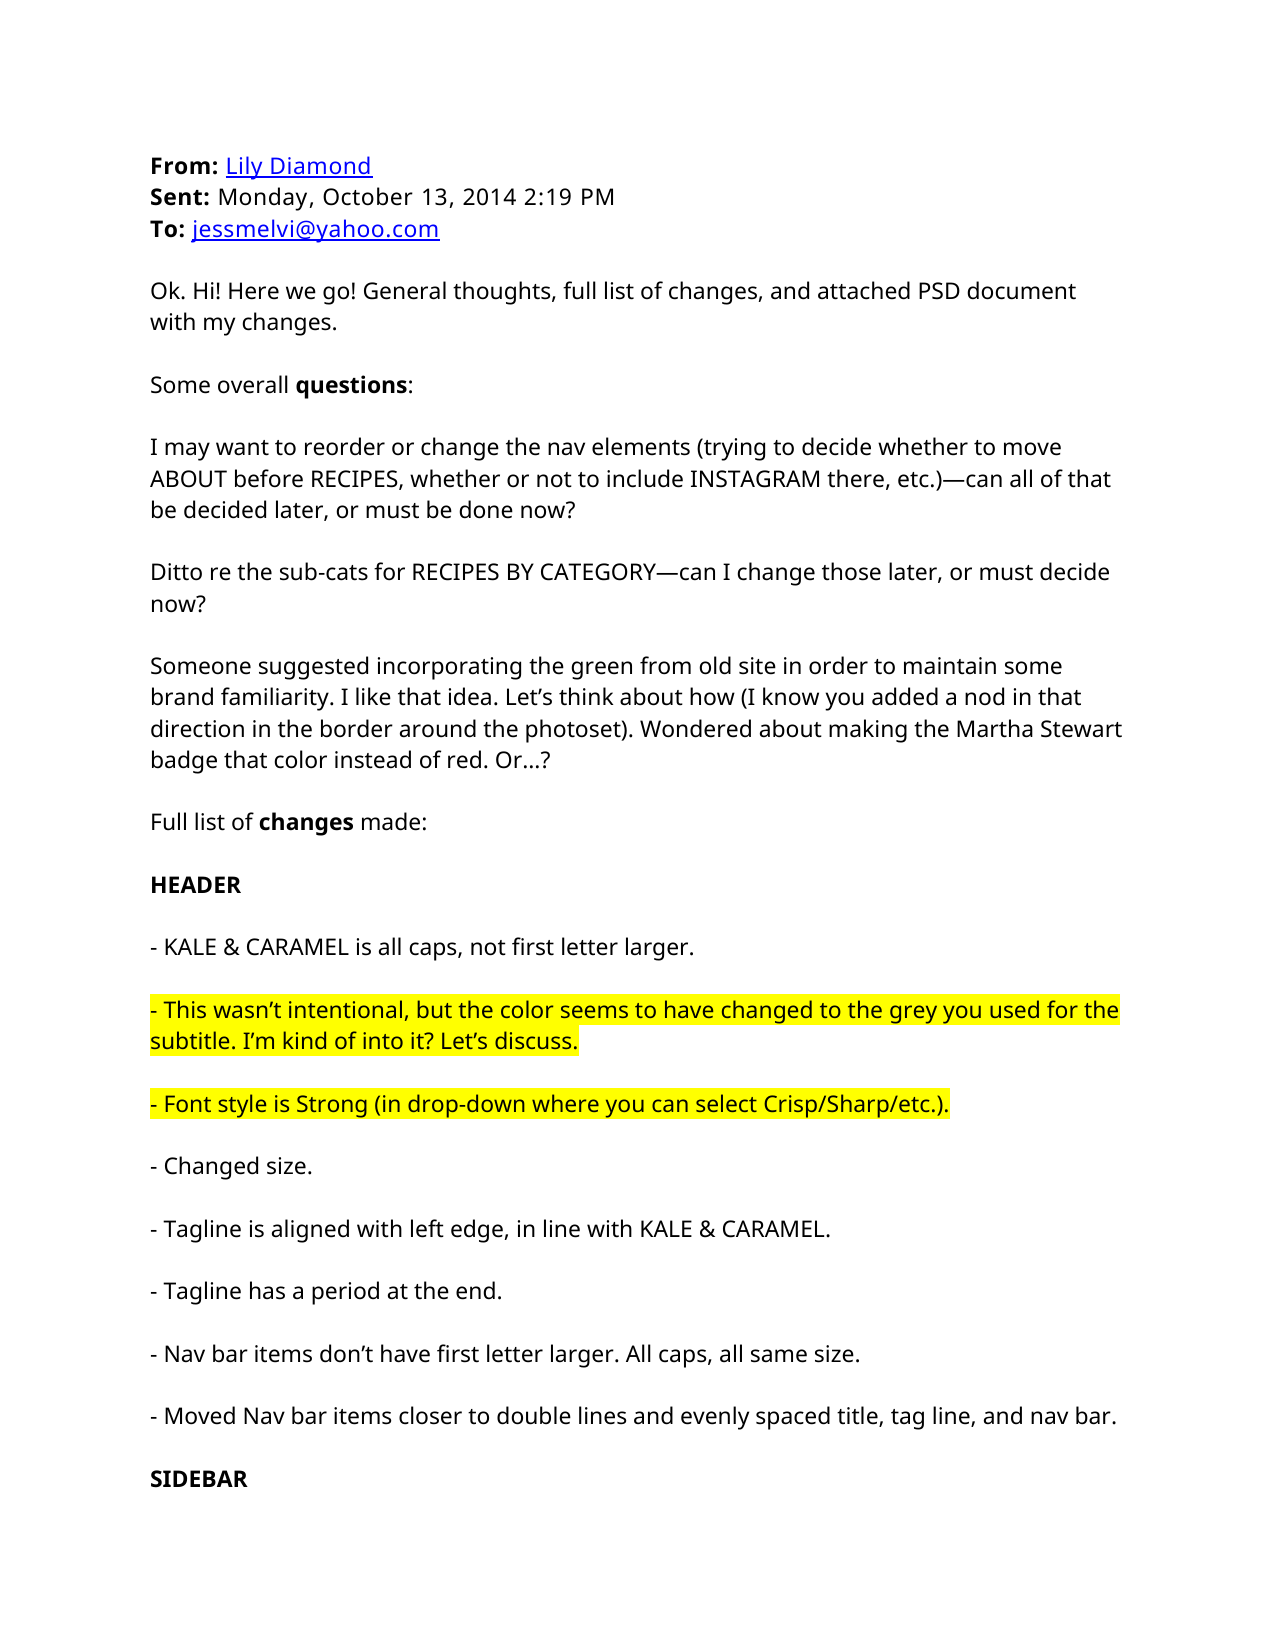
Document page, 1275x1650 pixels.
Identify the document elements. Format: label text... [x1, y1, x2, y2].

text - Font style is Strong (in drop-down where you can select Crisp/Sharp/etc.). [150, 1087, 1125, 1119]
text Ok. Hi! Here we go! General thoughts, full list of changes, and attached PSD document with my changes. [150, 275, 1125, 337]
text - This wasn’t intentional, but the color seems to have changed to the grey you used for the subtitle. I’m kind of into it? Let’s discuss. [579, 994, 1125, 1056]
text HEADER [150, 869, 1125, 900]
text Someone suggested incorporating the green from old site in order to maintain some brand familiarity. I like that idea. Let’s think about how (I know you added a nod in that direction in the border around the photoset). Wondered about making the Martha Stewart badge that color instead of red. Or…? [150, 650, 1125, 775]
text From: Lily Diamond Sent: ‎Monday‎, ‎October‎ ‎13‎, ‎2014 ‎2‎:‎19‎ ‎PM To: jessmelvi@yahoo.com [150, 150, 1125, 244]
text - Changed size. [150, 1150, 1125, 1181]
text - KALE & CARAMEL is all caps, not first letter larger. [150, 931, 1125, 962]
text - Nav bar items don’t have first letter larger. All caps, all same size. [150, 1337, 1125, 1369]
text - Moved Nav bar items closer to double lines and evenly spaced title, tag line, and nav bar. [150, 1400, 1125, 1431]
text SIDEBAR [150, 1462, 1125, 1494]
text Full list of changes made: [150, 806, 1125, 837]
text I may want to reorder or change the nav elements (trying to decide whether to move ABOUT before RECIPES, whether or not to include INSTAGRAM there, etc.)—can all of that be decided later, or must be done now? [150, 431, 1125, 525]
text Some overall questions: [150, 369, 1125, 400]
text - Tagline is aligned with left edge, in line with KALE & CARAMEL. [150, 1212, 1125, 1244]
text Ditto re the sub-cats for RECIPES BY CATEGORY—can I change those later, or must decide now? [150, 556, 1125, 619]
text - Tagline has a period at the end. [150, 1275, 1125, 1306]
